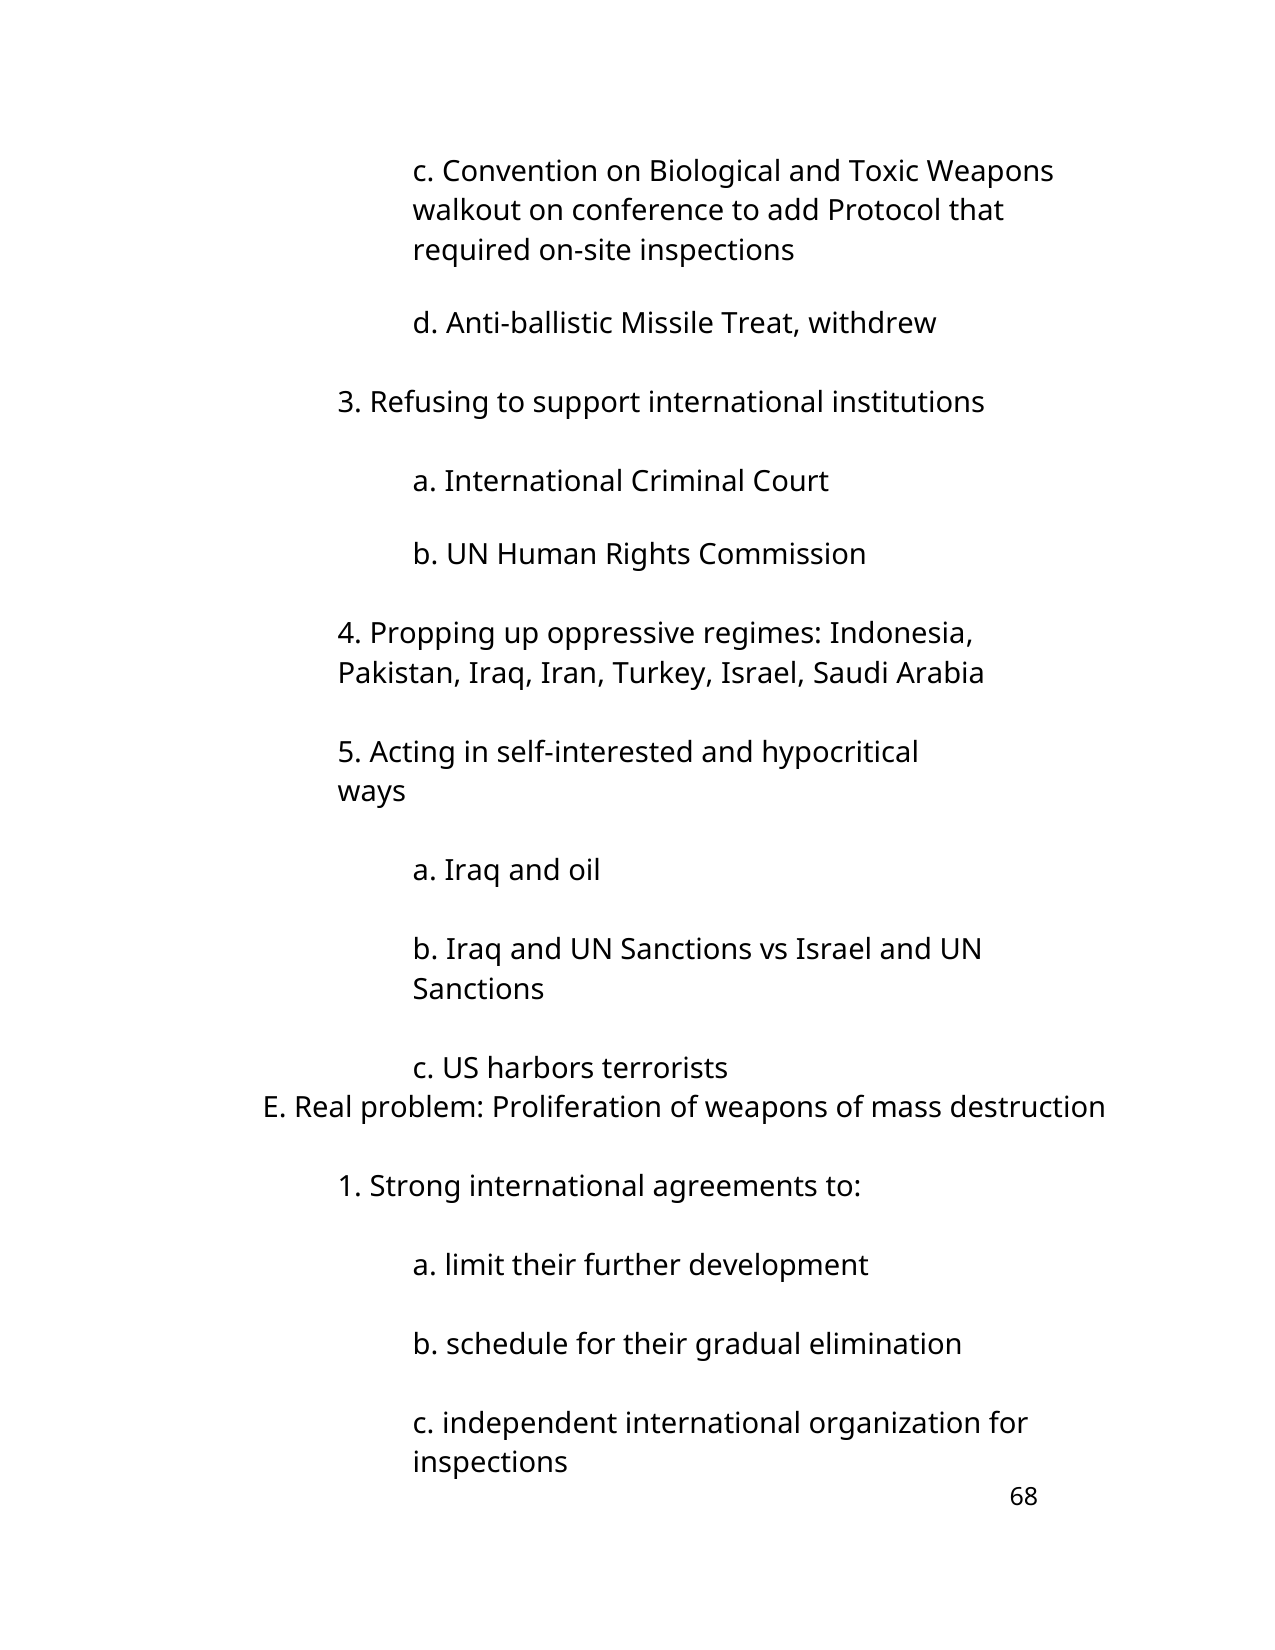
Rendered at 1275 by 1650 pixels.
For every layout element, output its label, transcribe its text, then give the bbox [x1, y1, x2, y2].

text Pakistan, Iraq, Iran, Turkey, Israel, Saudi Arabia [187, 652, 1162, 692]
text c. US harbors terrorists [187, 1047, 1162, 1086]
text b. Iraq and UN Sanctions vs Israel and UN [187, 928, 1162, 968]
text inspections [187, 1442, 1162, 1481]
text 4. Propping up oppressive regimes: Indonesia, [187, 613, 1162, 652]
text Sanctions [187, 968, 1162, 1007]
text c. Convention on Biological and Toxic Weapons [412, 150, 1162, 189]
text d. Anti-ballistic Missile Treat, withdrew [187, 302, 1162, 342]
text a. Iraq and oil [187, 849, 1162, 889]
text 5. Acting in self-interested and hypocritical [187, 731, 1162, 771]
text ways [187, 771, 1162, 810]
text c. independent international organization for [187, 1402, 1162, 1442]
text a. limit their further development [187, 1244, 1162, 1284]
text 3. Refusing to support international institutions [187, 381, 1162, 421]
text 1. Strong international agreements to: [187, 1165, 1162, 1205]
text b. UN Human Rights Commission [187, 534, 1162, 573]
text b. schedule for their gradual elimination [187, 1323, 1162, 1363]
text required on-site inspections [412, 229, 1162, 268]
text E. Real problem: Proliferation of weapons of mass destruction [187, 1086, 1087, 1126]
text walkout on conference to add Protocol that [412, 189, 1162, 229]
text a. International Criminal Court [187, 460, 1162, 500]
